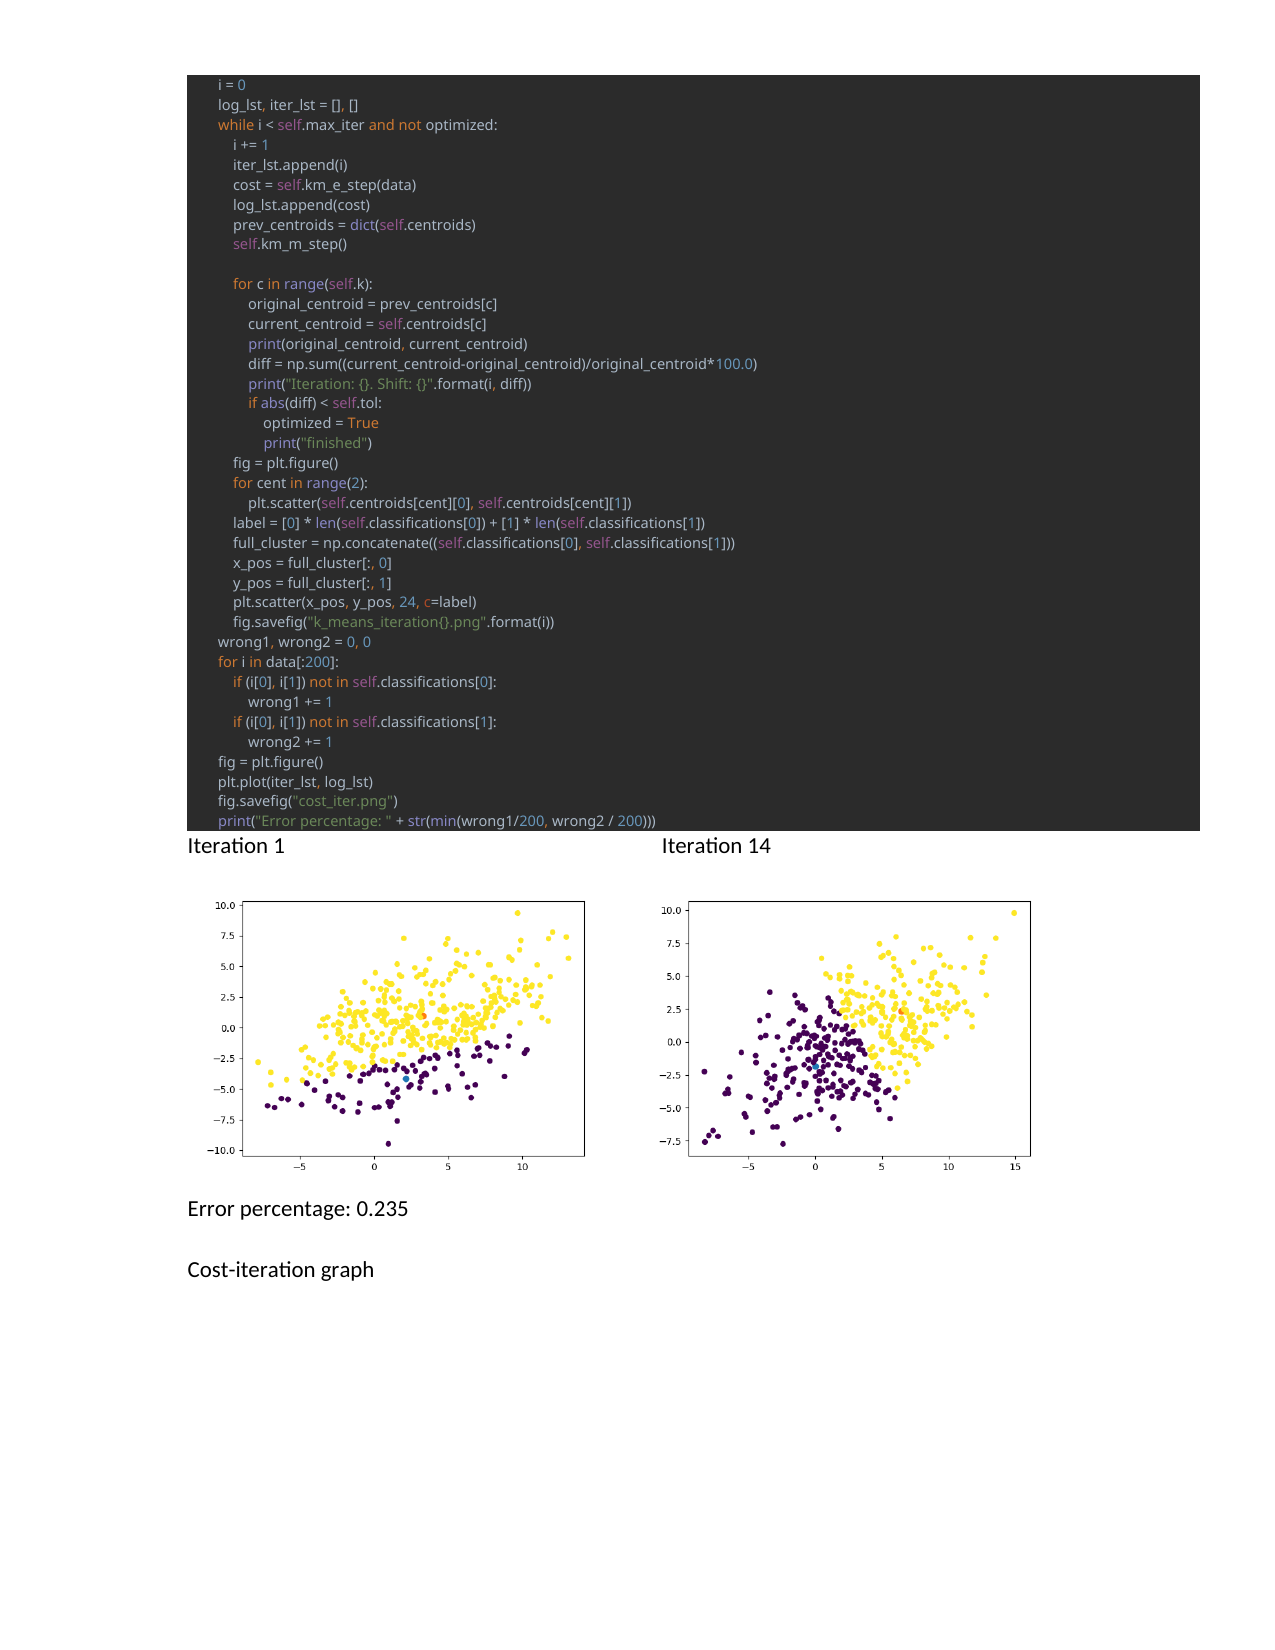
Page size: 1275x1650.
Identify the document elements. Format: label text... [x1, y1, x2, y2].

list Cost-iteration graph [187, 1255, 1200, 1283]
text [187, 75, 1200, 831]
list Iteration 1 Iteration 14 [187, 831, 1200, 859]
picture [187, 861, 628, 1192]
picture [633, 861, 1074, 1192]
list Error percentage: 0.235 [187, 1194, 1200, 1222]
